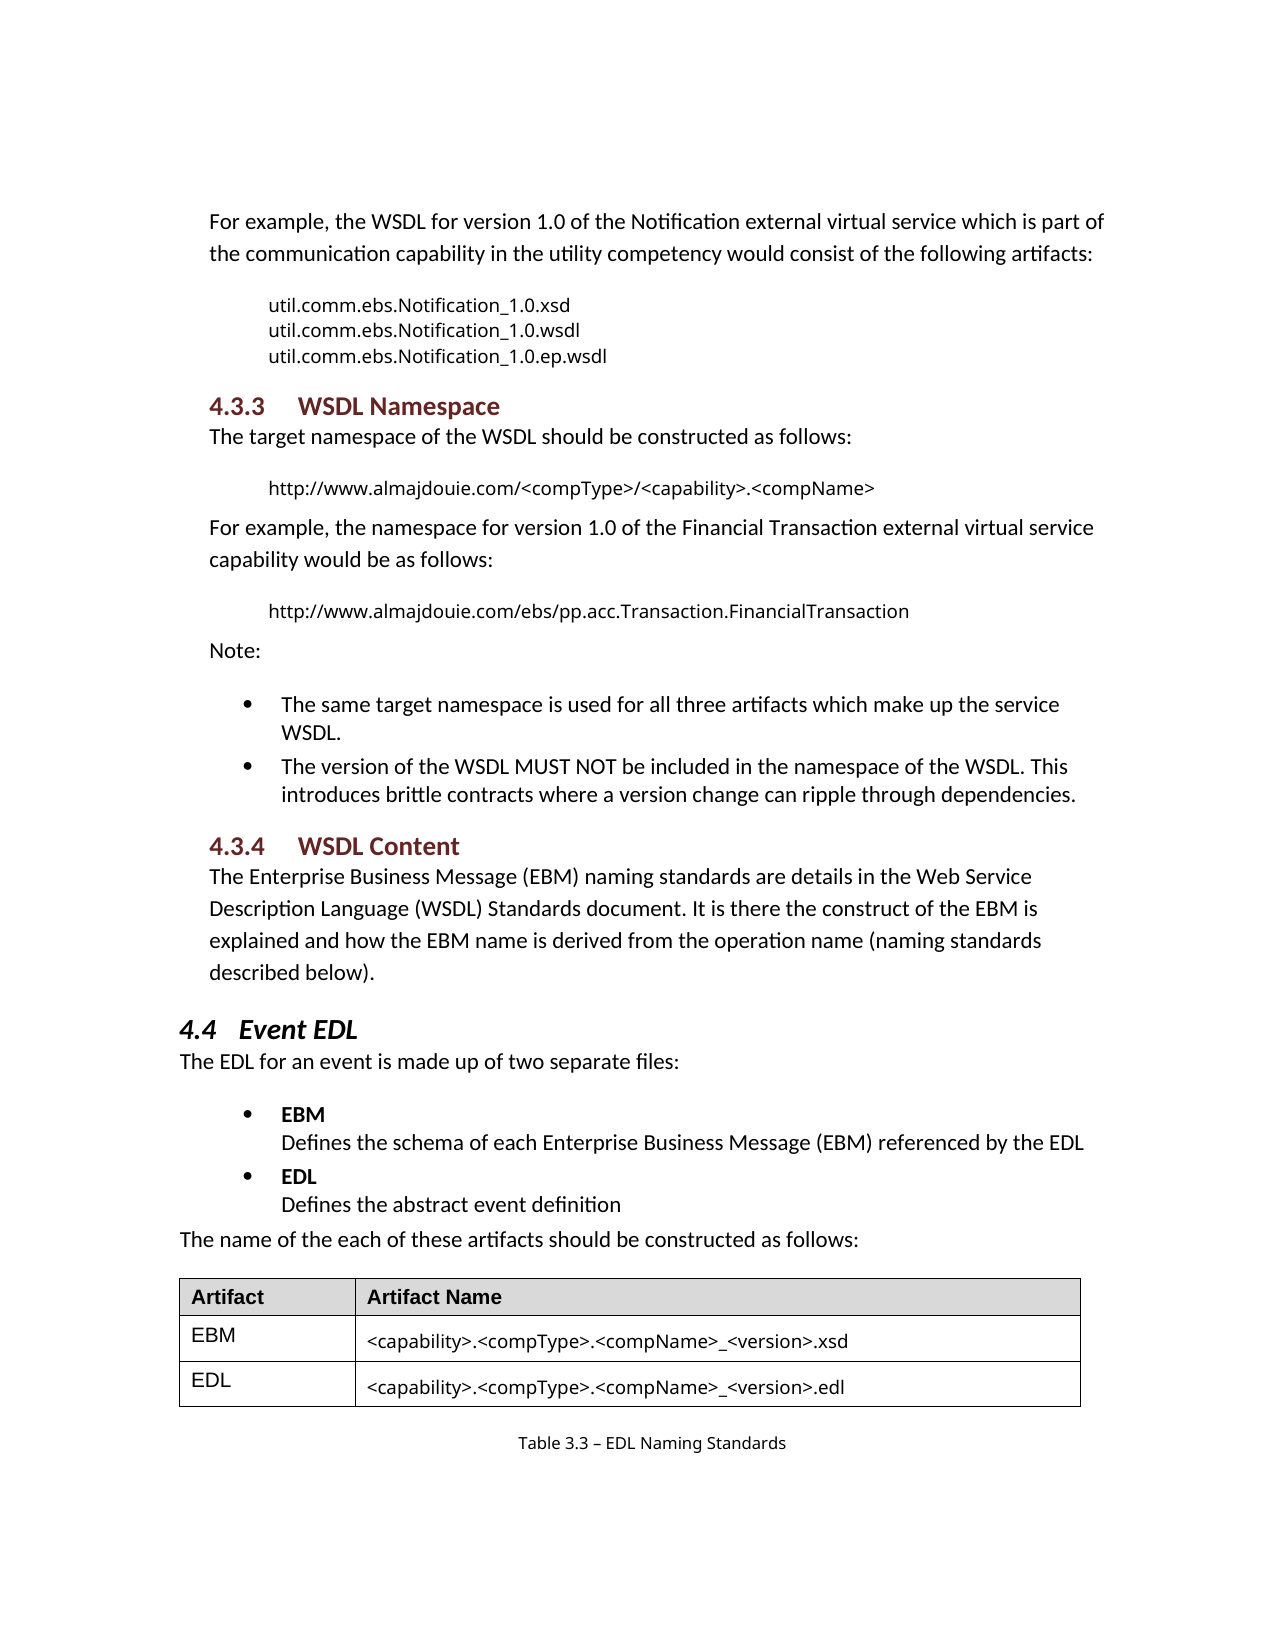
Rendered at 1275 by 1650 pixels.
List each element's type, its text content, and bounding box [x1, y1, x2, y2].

text http://www.almajdouie.com/<compType>/<capability>.<compName> [268, 475, 1125, 501]
text util.comm.ebs.Notification_1.0.xsd [268, 292, 1175, 317]
table_cell EDL [180, 1362, 355, 1406]
text Note: [209, 637, 1125, 665]
text The version of the WSDL MUST NOT be included in the namespace of the WSDL. This introduces brittle contracts where a version change can ripple through dependencies. [244, 752, 1087, 808]
subtitle Event EDL [179, 1011, 1125, 1047]
table_header Artifact Name [356, 1279, 1080, 1315]
list WSDL Namespace [209, 389, 1125, 422]
text For example, the namespace for version 1.0 of the Financial Transaction external virtual service capability would be as follows: [209, 513, 1125, 574]
table_cell EBM [180, 1316, 355, 1361]
text The name of the each of these artifacts should be constructed as follows: [179, 1225, 1125, 1253]
text http://www.almajdouie.com/ebs/pp.acc.Transaction.FinancialTransaction [268, 599, 1125, 624]
text The target namespace of the WSDL should be constructed as follows: [209, 422, 1125, 450]
text util.comm.ebs.Notification_1.0.ep.wsdl [268, 343, 1125, 368]
text EBM Defines the schema of each Enterprise Business Message (EBM) referenced by the EDL [244, 1100, 1087, 1156]
text The same target namespace is used for all three artifacts which make up the service WSDL. [244, 690, 1087, 746]
table_cell <capability>.<compType>.<compName>_<version>.edl [356, 1362, 1080, 1406]
text The Enterprise Business Message (EBM) naming standards are details in the Web Service Description Language (WSDL) Standards document. It is there the construct of the EBM is explained and how the EBM name is derived from the operation name (naming standards described below). [209, 862, 1125, 986]
text The EDL for an event is made up of two separate files: [179, 1047, 1125, 1075]
table_header Artifact [180, 1279, 355, 1315]
list WSDL Content [209, 829, 1125, 862]
text EDL Defines the abstract event definition [244, 1162, 1087, 1218]
table_cell <capability>.<compType>.<compName>_<version>.xsd [356, 1316, 1080, 1361]
text For example, the WSDL for version 1.0 of the Notification external virtual service which is part of the communication capability in the utility competency would consist of the following artifacts: [209, 207, 1125, 267]
text util.comm.ebs.Notification_1.0.wsdl [268, 317, 1175, 343]
text Table 3.3 – EDL Naming Standards [179, 1432, 1125, 1454]
